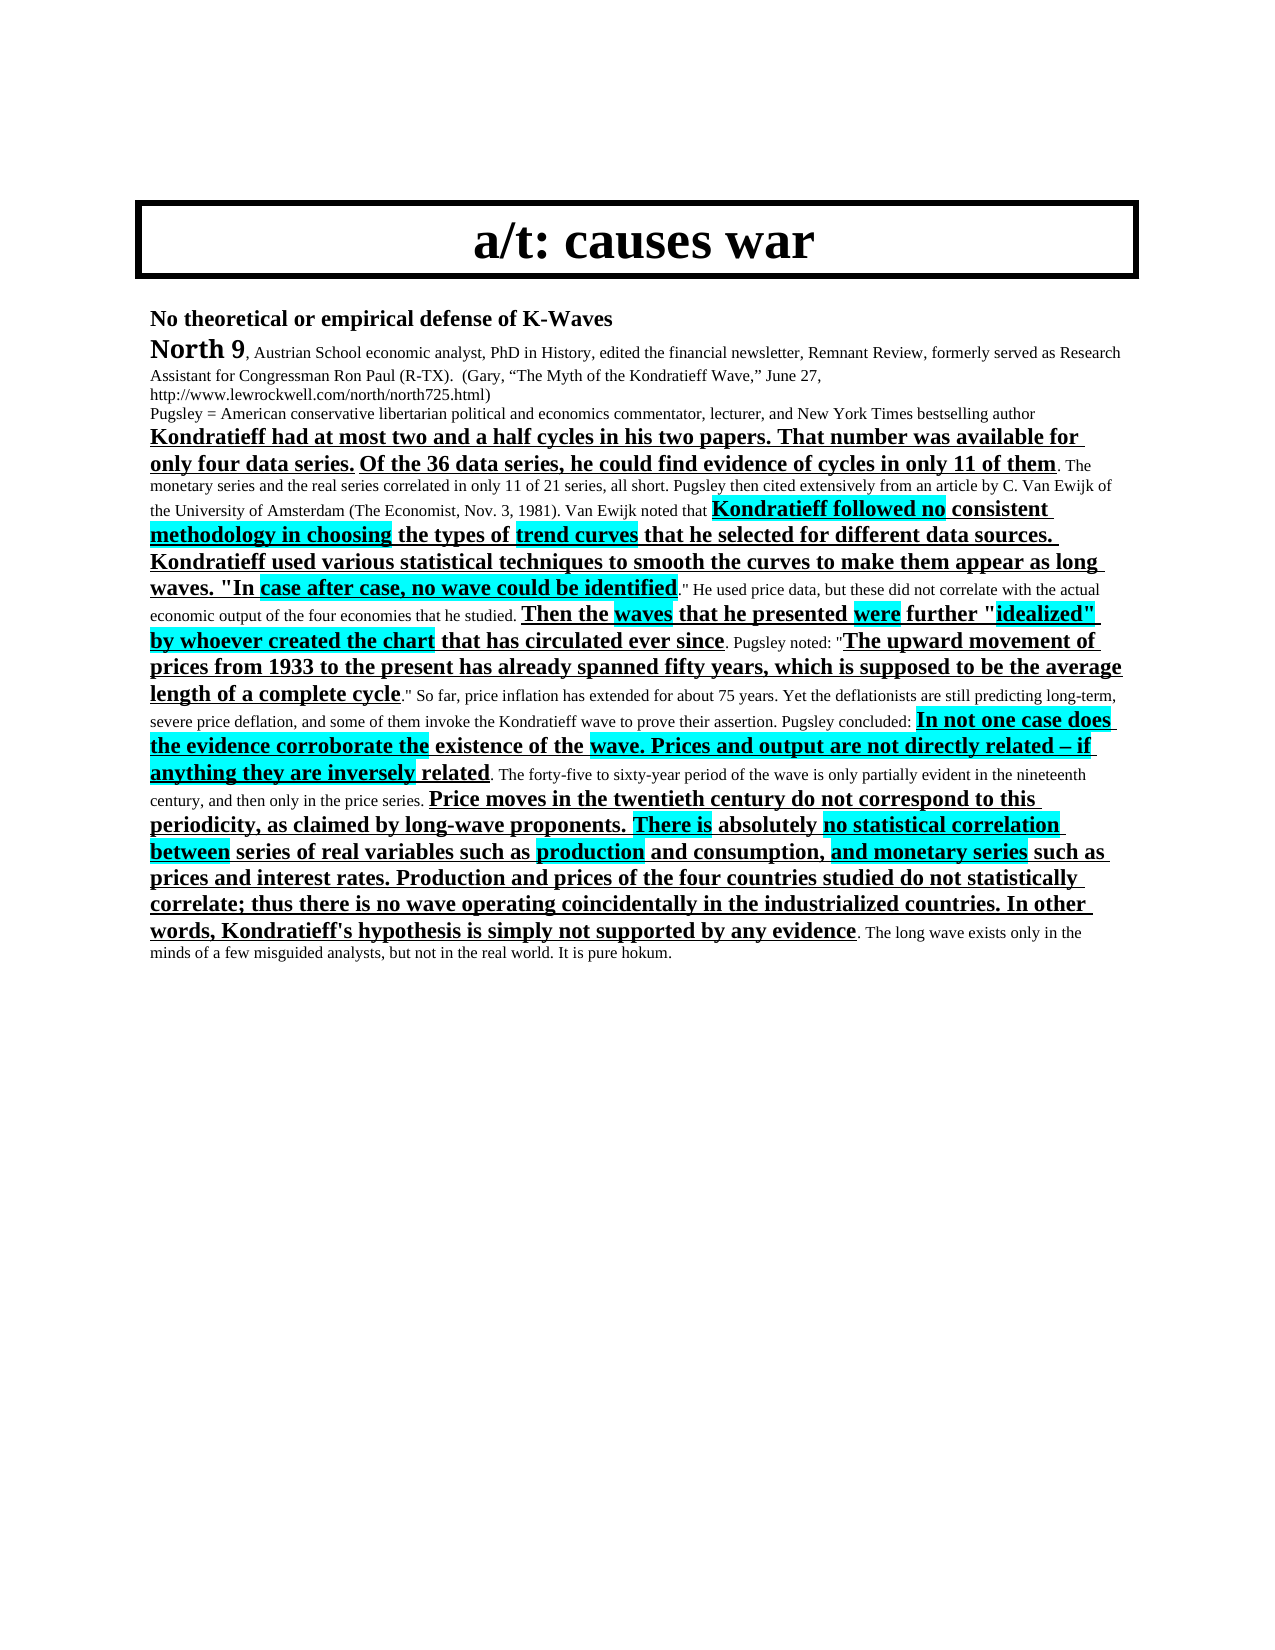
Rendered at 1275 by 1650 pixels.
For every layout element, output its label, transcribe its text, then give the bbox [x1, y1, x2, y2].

subtitle a/t: causes war [142, 206, 1133, 273]
text Pugsley = American conservative libertarian political and economics commentator, lecturer, and New York Times bestselling author [150, 404, 1125, 423]
text Kondratieff had at most two and a half cycles in his two papers. That number was available for only four data series. Of the 36 data series, he could find evidence of cycles in only 11 of them. The monetary series and the real series correlated in only 11 of 21 series, all short. Pugsley then cited extensively from an article by C. Van Ewijk of the University of Amsterdam (The Economist, Nov. 3, 1981). Van Ewijk noted that Kondratieff followed no consistent methodology in choosing the types of trend curves that he selected for different data sources. Kondratieff used various statistical techniques to smooth the curves to make them appear as long waves. "In case after case, no wave could be identified." He used price data, but these did not correlate with the actual economic output of the four economies that he studied. Then the waves that he presented were further "idealized" by whoever created the chart that has circulated ever since. Pugsley noted: "The upward movement of prices from 1933 to the present has already spanned fifty years, which is supposed to be the average length of a complete cycle." So far, price inflation has extended for about 75 years. Yet the deflationists are still predicting long-term, severe price deflation, and some of them invoke the Kondratieff wave to prove their assertion. Pugsley concluded: In not one case does the evidence corroborate the existence of the wave. Prices and output are not directly related – if anything they are inversely related. The forty-five to sixty-year period of the wave is only partially evident in the nineteenth century, and then only in the price series. Price moves in the twentieth century do not correspond to this periodicity, as claimed by long-wave proponents. There is absolutely no statistical correlation between series of real variables such as production and consumption, and monetary series such as prices and interest rates. Production and prices of the four countries studied do not statistically correlate; thus there is no wave operating coincidentally in the industrialized countries. In other words, Kondratieff's hypothesis is simply not supported by any evidence. The long wave exists only in the minds of a few misguided analysts, but not in the real world. It is pure hokum. [150, 423, 1125, 962]
text North 9, Austrian School economic analyst, PhD in History, edited the financial newsletter, Remnant Review, formerly served as Research Assistant for Congressman Ron Paul (R-TX). (Gary, “The Myth of the Kondratieff Wave,” June 27, http://www.lewrockwell.com/north/north725.html) [150, 332, 1125, 404]
text No theoretical or empirical defense of K-Waves [150, 305, 1125, 332]
